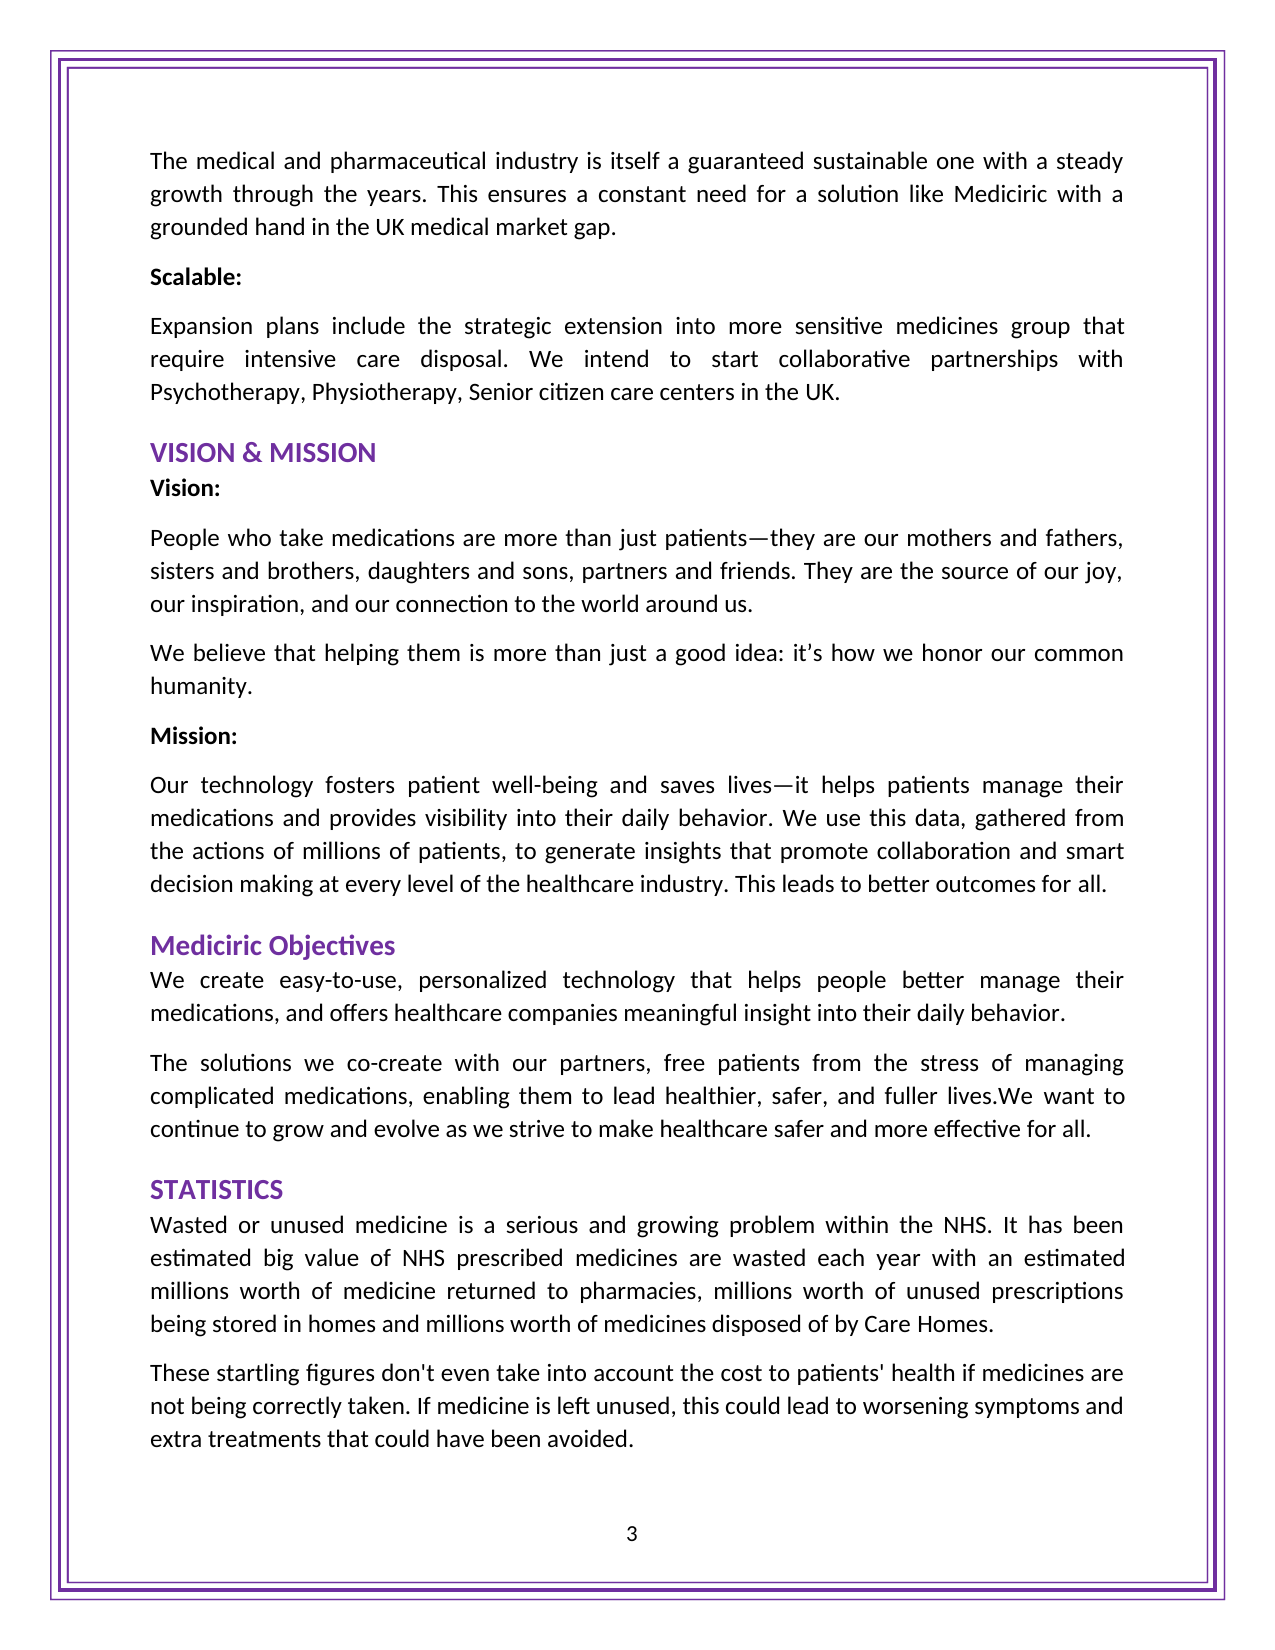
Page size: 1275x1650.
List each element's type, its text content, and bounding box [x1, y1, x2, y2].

text Wasted or unused medicine is a serious and growing problem within the NHS. It has been estimated big value of NHS prescribed medicines are wasted each year with an estimated millions worth of medicine returned to pharmacies, millions worth of unused prescriptions being stored in homes and millions worth of medicines disposed of by Care Homes. [150, 1209, 1126, 1338]
text These startling figures don't even take into account the cost to patients' health if medicines are not being correctly taken. If medicine is left unused, this could lead to worsening symptoms and extra treatments that could have been avoided. [150, 1357, 1125, 1454]
text We believe that helping them is more than just a good idea: it’s how we honor our common humanity. [150, 637, 1125, 701]
text Expansion plans include the strategic extension into more sensitive medicines group that require intensive care disposal. We intend to start collaborative partnerships with Psychotherapy, Physiotherapy, Senior citizen care centers in the UK. [150, 310, 1125, 407]
subtitle VISION & MISSION [150, 434, 1137, 470]
text Our technology fosters patient well-being and saves lives—it helps patients manage their medications and provides visibility into their daily behavior. We use this data, gathered from the actions of millions of patients, to generate insights that promote collaboration and smart decision making at every level of the healthcare industry. This leads to better outcomes for all. [150, 770, 1125, 899]
subtitle STATISTICS [150, 1171, 1137, 1207]
text People who take medications are more than just patients—they are our mothers and fathers, sisters and brothers, daughters and sons, partners and friends. They are the source of our joy, our inspiration, and our connection to the world around us. [150, 522, 1125, 618]
text The solutions we co-create with our partners, free patients from the stress of managing complicated medications, enabling them to lead healthier, safer, and fuller lives.We want to continue to grow and evolve as we strive to make healthcare safer and more effective for all. [150, 1047, 1125, 1143]
subtitle Vision: [150, 473, 1137, 503]
subtitle Mediciric Objectives [150, 927, 1137, 962]
text We create easy-to-use, personalized technology that helps people better manage their medications, and offers healthcare companies meaningful insight into their daily behavior. [150, 964, 1126, 1028]
subtitle Mission: [150, 720, 1137, 750]
subtitle Scalable: [150, 261, 1137, 291]
text The medical and pharmaceutical industry is itself a guaranteed sustainable one with a steady growth through the years. This ensures a constant need for a solution like Mediciric with a grounded hand in the UK medical market gap. [150, 146, 1126, 242]
